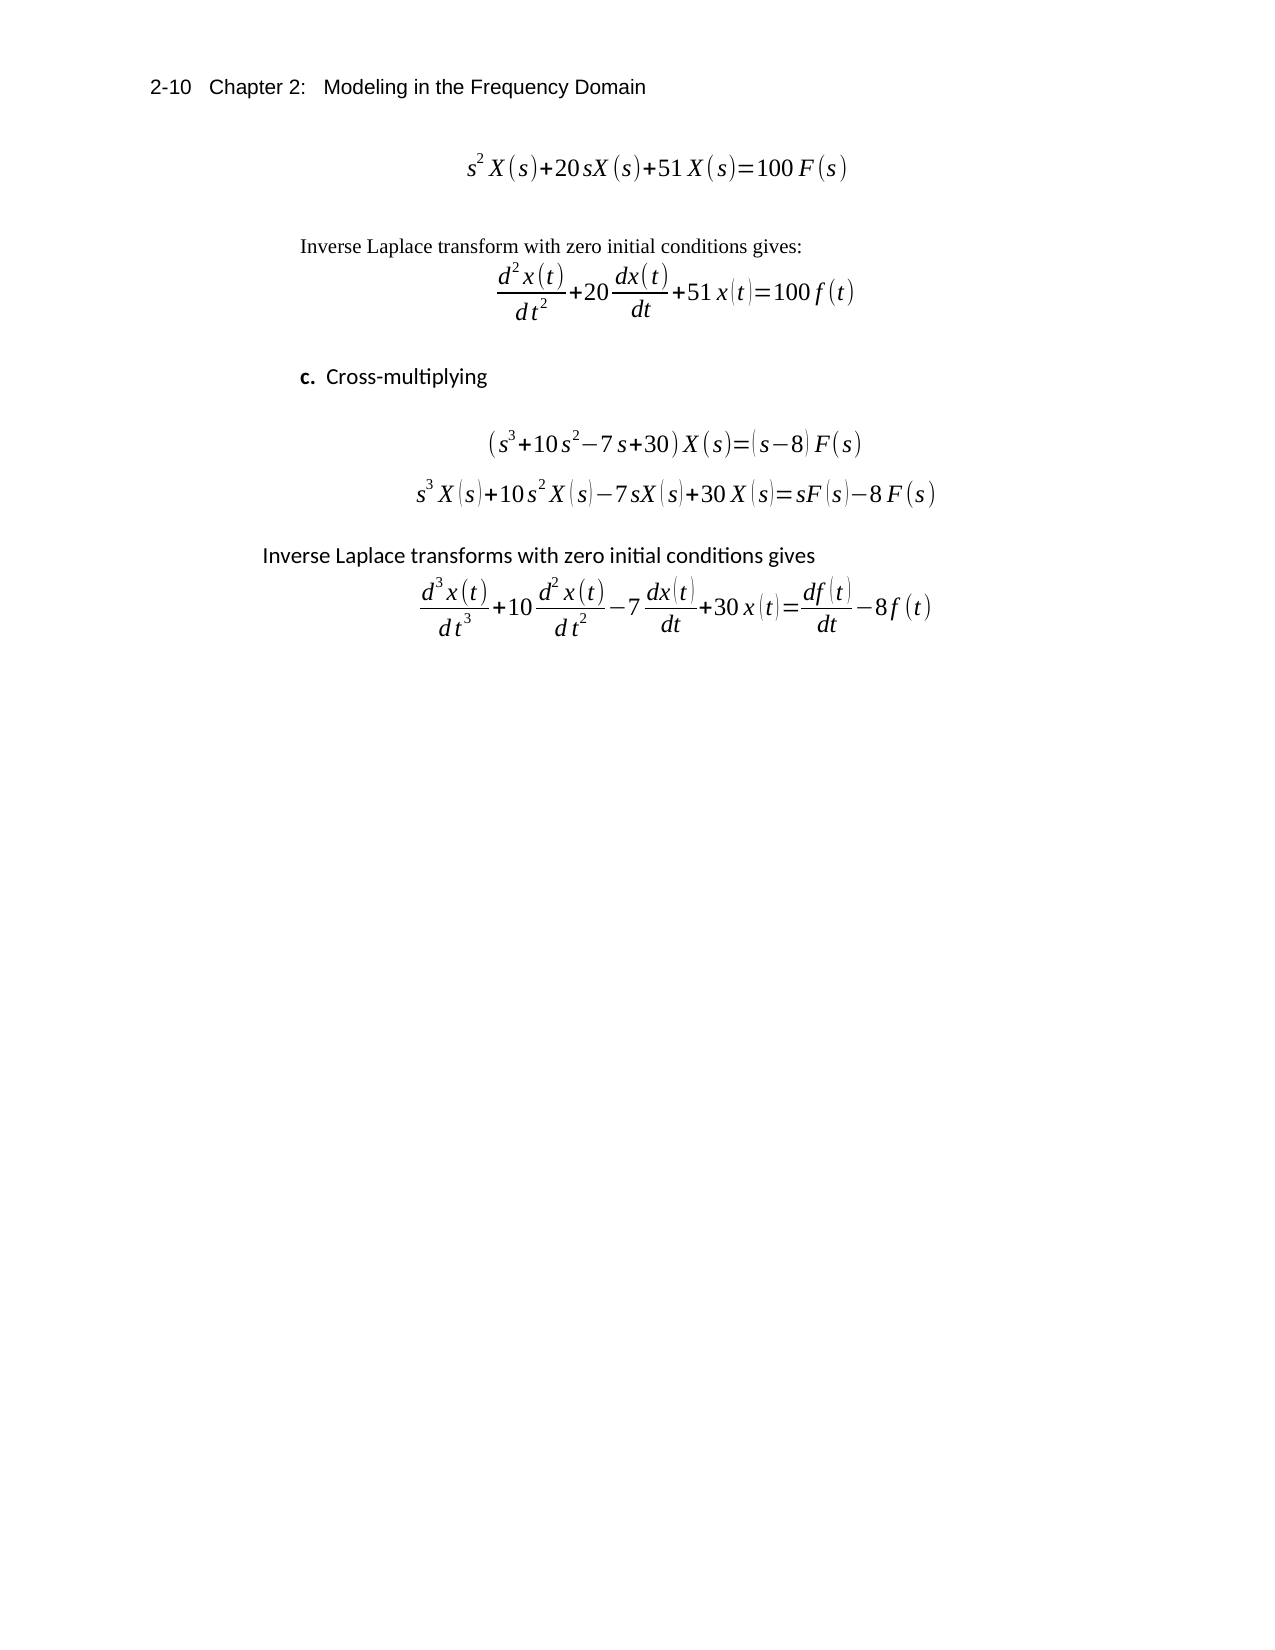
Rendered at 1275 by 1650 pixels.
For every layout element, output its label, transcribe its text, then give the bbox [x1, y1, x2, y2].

list c. Cross-multiplying [262, 362, 1125, 390]
text Inverse Laplace transform with zero initial conditions gives: [300, 208, 1125, 258]
list Inverse Laplace transforms with zero initial conditions gives [262, 541, 1125, 569]
